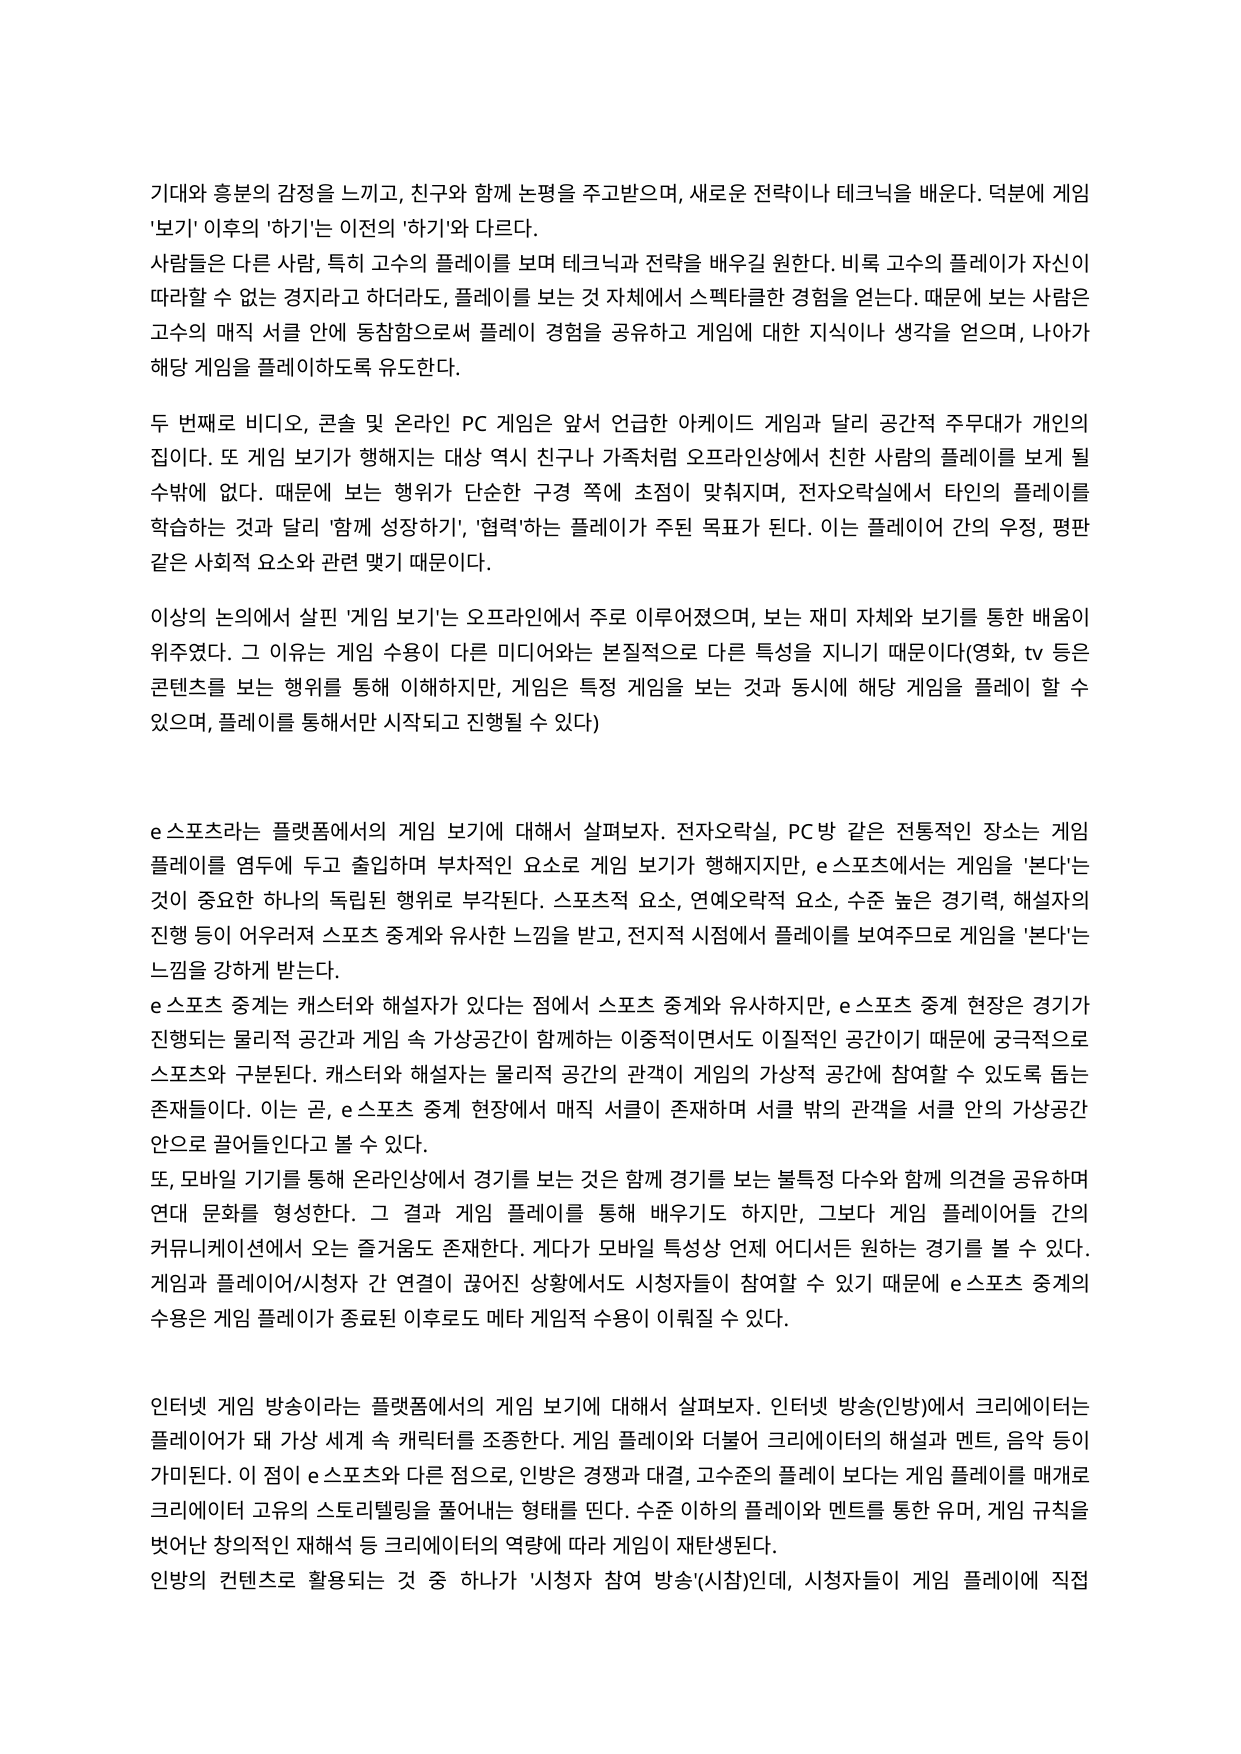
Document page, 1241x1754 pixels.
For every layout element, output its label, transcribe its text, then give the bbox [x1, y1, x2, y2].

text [150, 177, 1090, 381]
text 두 번째로 비디오, 콘솔 및 온라인 PC 게임은 앞서 언급한 아케이드 게임과 달리 공간적 주무대가 개인의 집이다. 또 게임 보기가 행해지는 대상 역시 친구나 가족처럼 오프라인상에서 친한 사람의 플레이를 보게 될 수밖에 없다. 때문에 보는 행위가 단순한 구경 쪽에 초점이 맞춰지며, 전자오락실에서 타인의 플레이를 학습하는 것과 달리 '함께 성장하기', '협력'하는 플레이가 주된 목표가 된다. 이는 플레이어 간의 우정, 평판 같은 사회적 요소와 관련 맺기 때문이다. [150, 407, 1090, 576]
text 이상의 논의에서 살핀 '게임 보기'는 오프라인에서 주로 이루어졌으며, 보는 재미 자체와 보기를 통한 배움이 위주였다. 그 이유는 게임 수용이 다른 미디어와는 본질적으로 다른 특성을 지니기 때문이다(영화, tv 등은 콘텐츠를 보는 행위를 통해 이해하지만, 게임은 특정 게임을 보는 것과 동시에 해당 게임을 플레이 할 수 있으며, 플레이를 통해서만 시작되고 진행될 수 있다) [150, 602, 1090, 736]
text e스포츠라는 플랫폼에서의 게임 보기에 대해서 살펴보자. 전자오락실, PC방 같은 전통적인 장소는 게임 플레이를 염두에 두고 출입하며 부차적인 요소로 게임 보기가 행해지지만, e스포츠에서는 게임을 '본다'는 것이 중요한 하나의 독립된 행위로 부각된다. 스포츠적 요소, 연예오락적 요소, 수준 높은 경기력, 해설자의 진행 등이 어우러져 스포츠 중계와 유사한 느낌을 받고, 전지적 시점에서 플레이를 보여주므로 게임을 '본다'는 느낌을 강하게 받는다. e스포츠 중계는 캐스터와 해설자가 있다는 점에서 스포츠 중계와 유사하지만, e스포츠 중계 현장은 경기가 진행되는 물리적 공간과 게임 속 가상공간이 함께하는 이중적이면서도 이질적인 공간이기 때문에 궁극적으로 스포츠와 구분된다. 캐스터와 해설자는 물리적 공간의 관객이 게임의 가상적 공간에 참여할 수 있도록 돕는 존재들이다. 이는 곧, e스포츠 중계 현장에서 매직 서클이 존재하며 서클 밖의 관객을 서클 안의 가상공간 안으로 끌어들인다고 볼 수 있다. 또, 모바일 기기를 통해 온라인상에서 경기를 보는 것은 함께 경기를 보는 불특정 다수와 함께 의견을 공유하며 연대 문화를 형성한다. 그 결과 게임 플레이를 통해 배우기도 하지만, 그보다 게임 플레이어들 간의 커뮤니케이션에서 오는 즐거움도 존재한다. 게다가 모바일 특성상 언제 어디서든 원하는 경기를 볼 수 있다. 게임과 플레이어/시청자 간 연결이 끊어진 상황에서도 시청자들이 참여할 수 있기 때문에 e스포츠 중계의 수용은 게임 플레이가 종료된 이후로도 메타 게임적 수용이 이뤄질 수 있다. [150, 815, 1090, 1365]
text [150, 1390, 1090, 1594]
